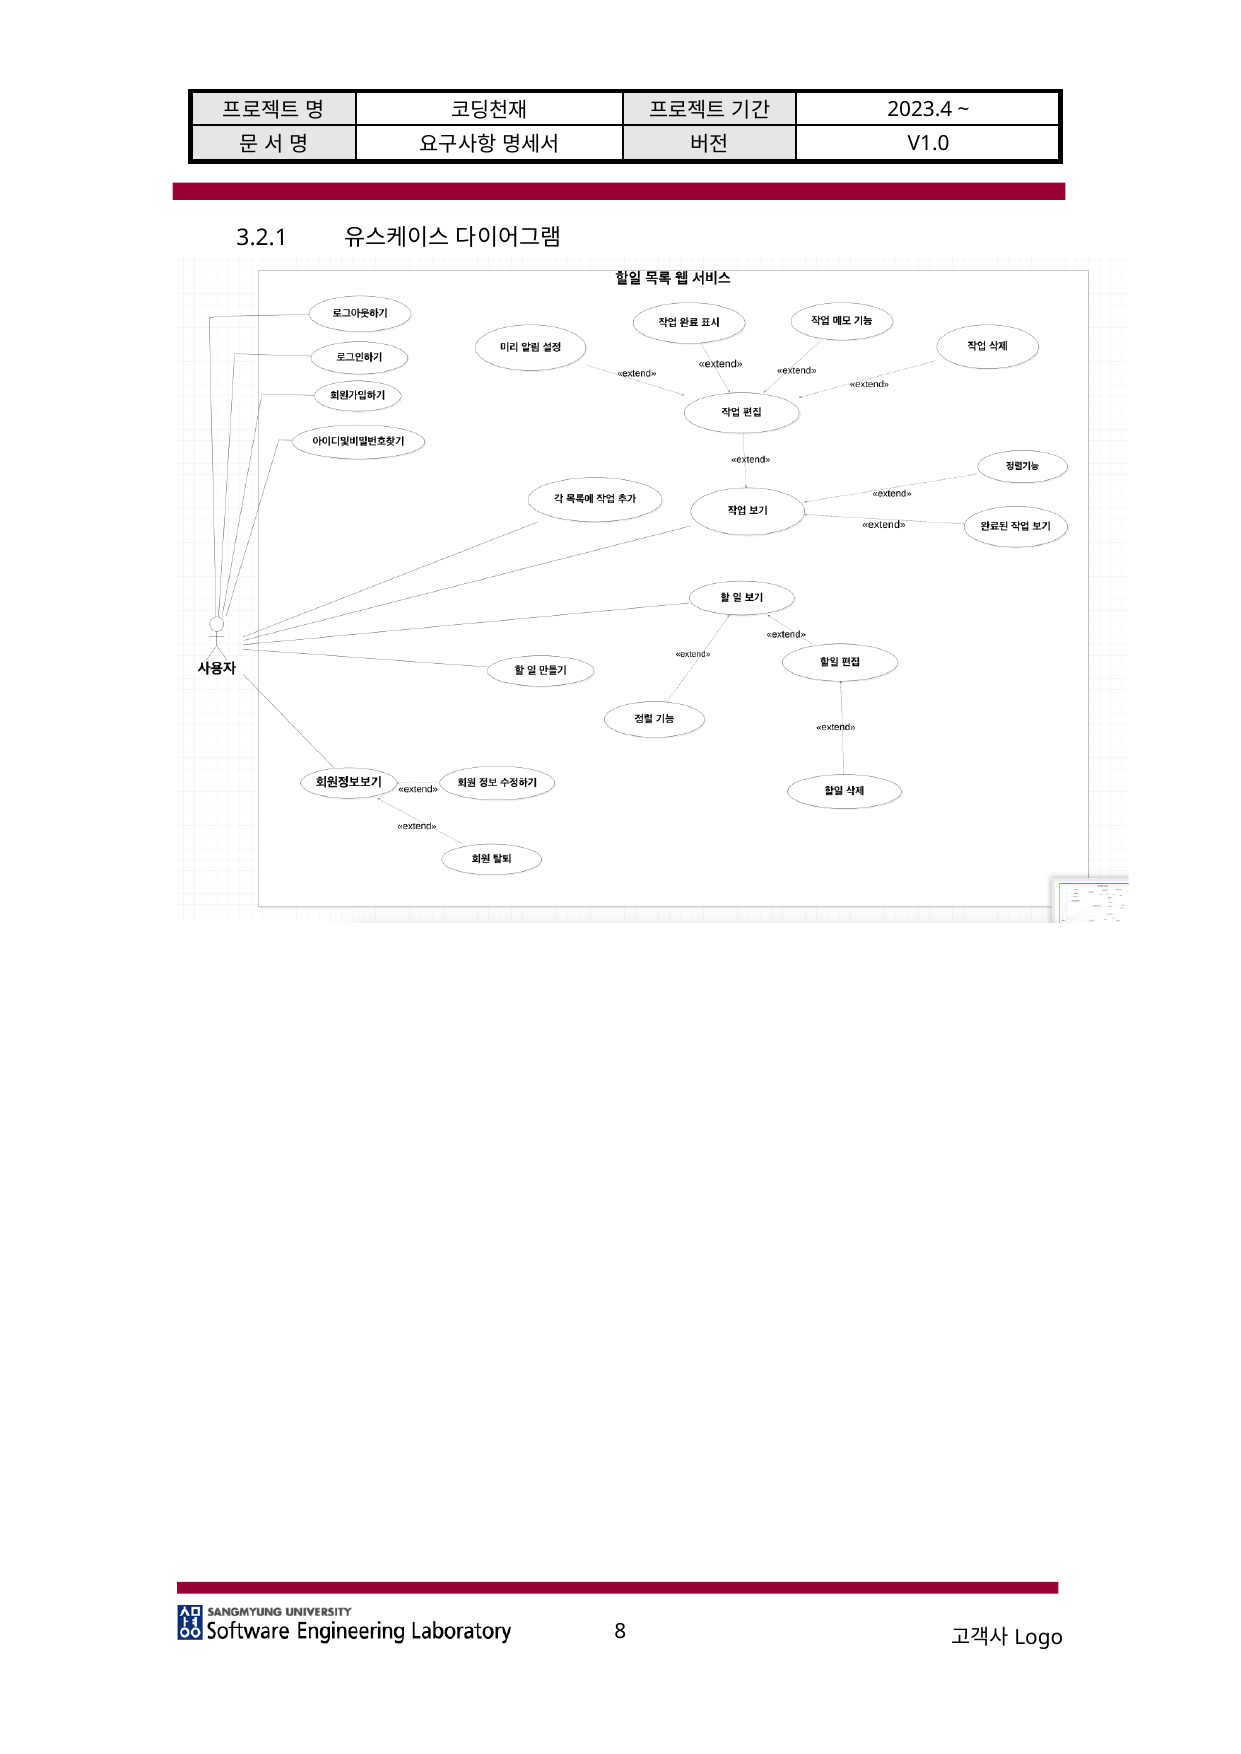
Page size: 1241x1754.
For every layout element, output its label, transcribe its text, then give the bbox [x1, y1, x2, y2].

picture [177, 1605, 515, 1645]
picture [177, 254, 1129, 923]
subtitle 유스케이스 다이어그램 [236, 217, 1063, 254]
